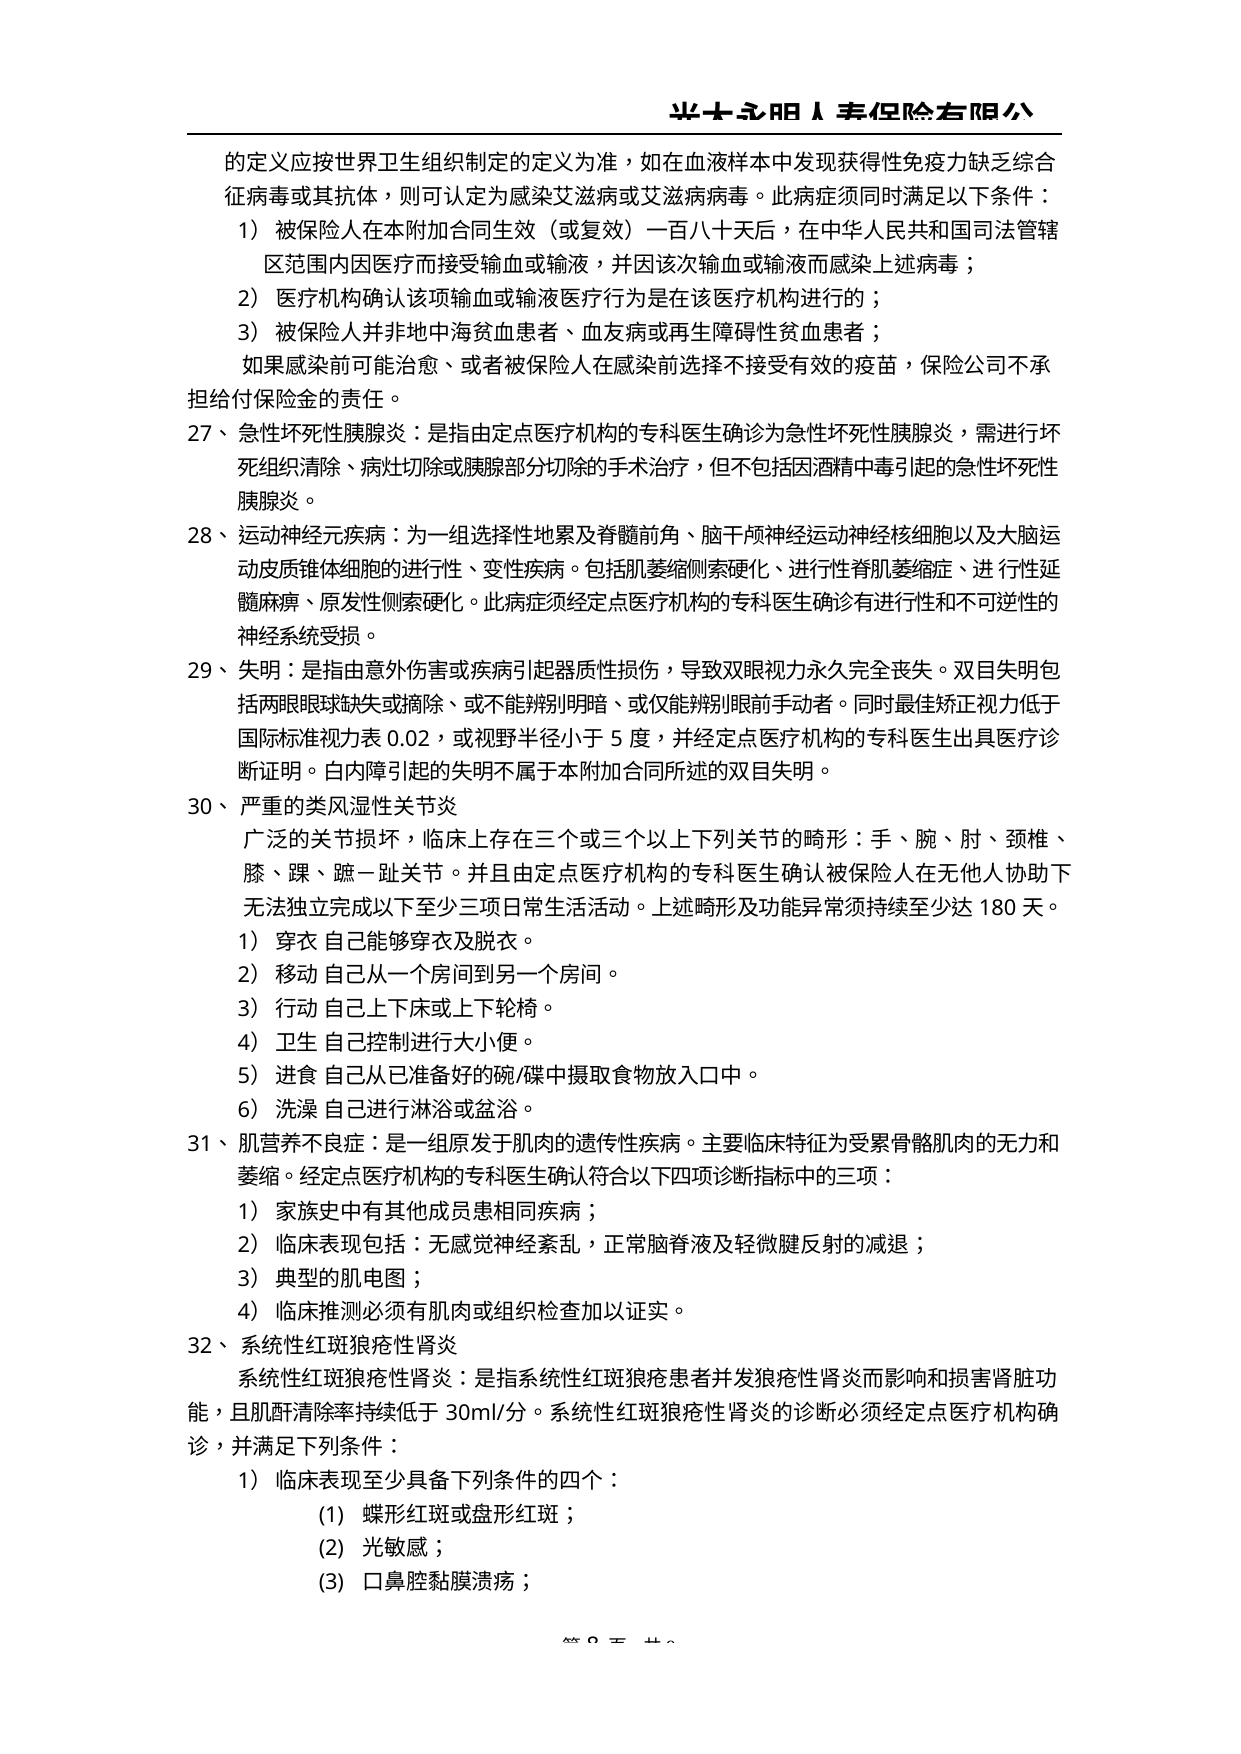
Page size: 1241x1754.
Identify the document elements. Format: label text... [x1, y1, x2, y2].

list 进食 自己从已准备好的碗/碟中摄取食物放入口中。 [237, 1060, 1084, 1090]
list 蝶形红斑或盘形红斑； [318, 1499, 1084, 1528]
list 被保险人在本附加合同生效（或复效）一百八十天后，在中华人民共和国司法管辖区范围内因医疗而接受输血或输液，并因该次输血或输液而感染上述病毒； [237, 215, 1061, 279]
text 28、 运动神经元疾病：为一组选择性地累及脊髓前角、脑干颅神经运动神经核细胞以及大脑运动皮质锥体细胞的进行性、变性疾病。包括肌萎缩侧索硬化、进行性脊肌萎缩症、进行性延髓麻痹、原发性侧索硬化。此病症须经定点医疗机构的专科医生确诊有进行性和不可逆性的神经系统受损。 [187, 520, 1061, 651]
list 临床表现至少具备下列条件的四个： [237, 1465, 1084, 1495]
list 医疗机构确认该项输血或输液医疗行为是在该医疗机构进行的； [237, 283, 1084, 313]
text 如果感染前可能治愈、或者被保险人在感染前选择不接受有效的疫苗，保险公司不承担给付保险金的责任。 [187, 350, 1061, 414]
text 系统性红斑狼疮性肾炎：是指系统性红斑狼疮患者并发狼疮性肾炎而影响和损害肾脏功能，且肌酐清除率持续低于 30ml/分。系统性红斑狼疮性肾炎的诊断必须经定点医疗机构确诊，并满足下列条件： [187, 1363, 1061, 1461]
text 广泛的关节损坏，临床上存在三个或三个以上下列关节的畸形：手、腕、肘、颈椎、膝、踝、蹠－趾关节。并且由定点医疗机构的专科医生确认被保险人在无他人协助下无法独立完成以下至少三项日常生活活动。上述畸形及功能异常须持续至少达 180 天。 [243, 824, 1072, 921]
text 32、 系统性红斑狼疮性肾炎 [187, 1330, 1084, 1360]
list 洗澡 自己进行淋浴或盆浴。 [237, 1094, 1084, 1124]
list 典型的肌电图； [237, 1263, 1084, 1293]
list 口鼻腔黏膜溃疡； [318, 1566, 1084, 1596]
list 家族史中有其他成员患相同疾病； [237, 1196, 1084, 1226]
list 临床表现包括：无感觉神经紊乱，正常脑脊液及轻微腱反射的减退； [237, 1229, 1084, 1259]
list 移动 自己从一个房间到另一个房间。 [237, 959, 1084, 989]
list 穿衣 自己能够穿衣及脱衣。 [237, 926, 1084, 956]
text 30、 严重的类风湿性关节炎 [187, 791, 1084, 820]
list 光敏感； [318, 1532, 1084, 1562]
text 27、 急性坏死性胰腺炎：是指由定点医疗机构的专科医生确诊为急性坏死性胰腺炎，需进行坏死组织清除、病灶切除或胰腺部分切除的手术治疗，但不包括因酒精中毒引起的急性坏死性胰腺炎。 [187, 418, 1061, 515]
list 卫生 自己控制进行大小便。 [237, 1027, 1084, 1057]
text 31、 肌营养不良症：是一组原发于肌肉的遗传性疾病。主要临床特征为受累骨骼肌肉的无力和萎缩。经定点医疗机构的专科医生确认符合以下四项诊断指标中的三项： [187, 1128, 1061, 1191]
list 临床推测必须有肌肉或组织检查加以证实。 [237, 1296, 1084, 1326]
list 被保险人并非地中海贫血患者、血友病或再生障碍性贫血患者； [237, 317, 1084, 347]
text 29、 失明：是指由意外伤害或疾病引起器质性损伤，导致双眼视力永久完全丧失。双目失明包括两眼眼球缺失或摘除、或不能辨别明暗、或仅能辨别眼前手动者。同时最佳矫正视力低于国际标准视力表 0.02，或视野半径小于 5 度，并经定点医疗机构的专科医生出具医疗诊断证明。白内障引起的失明不属于本附加合同所述的双目失明。 [187, 655, 1061, 786]
text 的定义应按世界卫生组织制定的定义为准，如在血液样本中发现获得性免疫力缺乏综合征病毒或其抗体，则可认定为感染艾滋病或艾滋病病毒。此病症须同时满足以下条件： [224, 147, 1056, 211]
list 行动 自己上下床或上下轮椅。 [237, 993, 1084, 1023]
